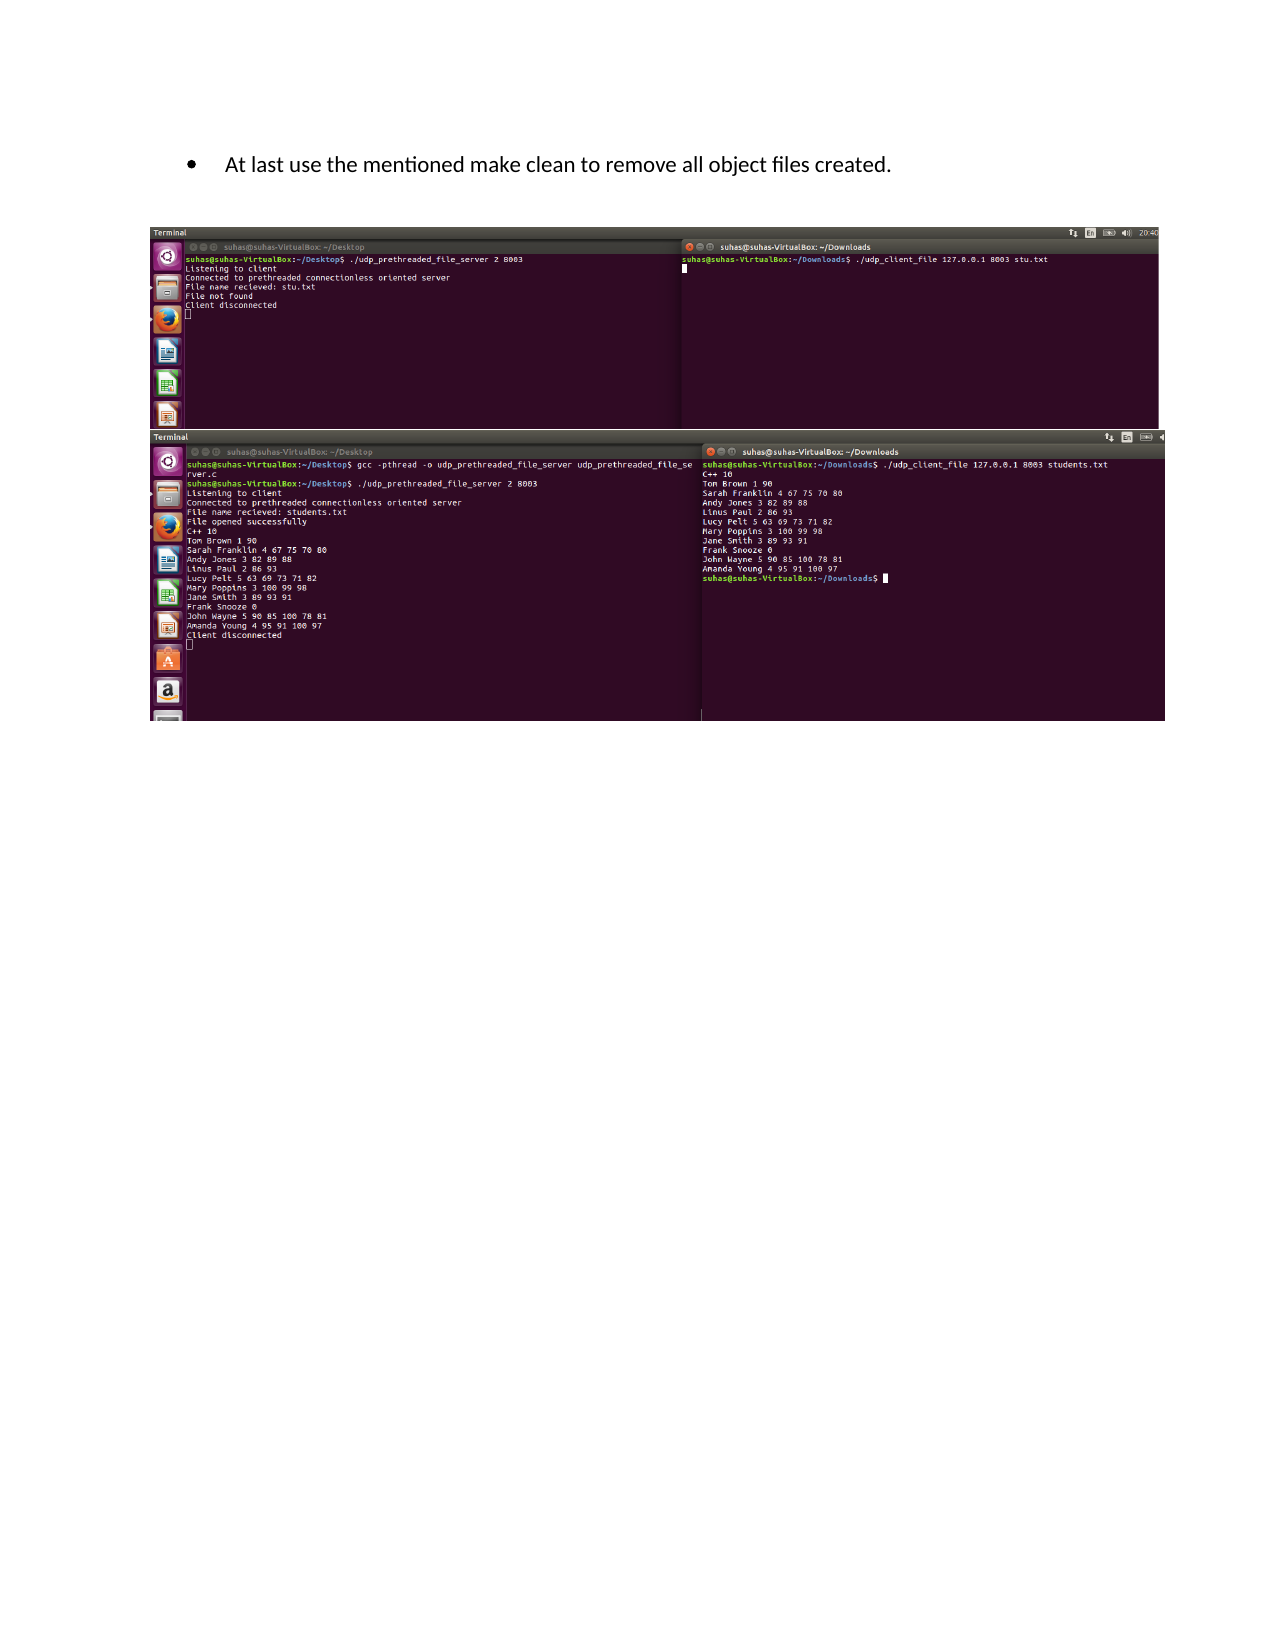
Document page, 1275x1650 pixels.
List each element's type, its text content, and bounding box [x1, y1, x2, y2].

picture [150, 430, 1165, 721]
list At last use the mentioned make clean to remove all object files created. [187, 150, 1125, 178]
picture [150, 227, 1159, 429]
